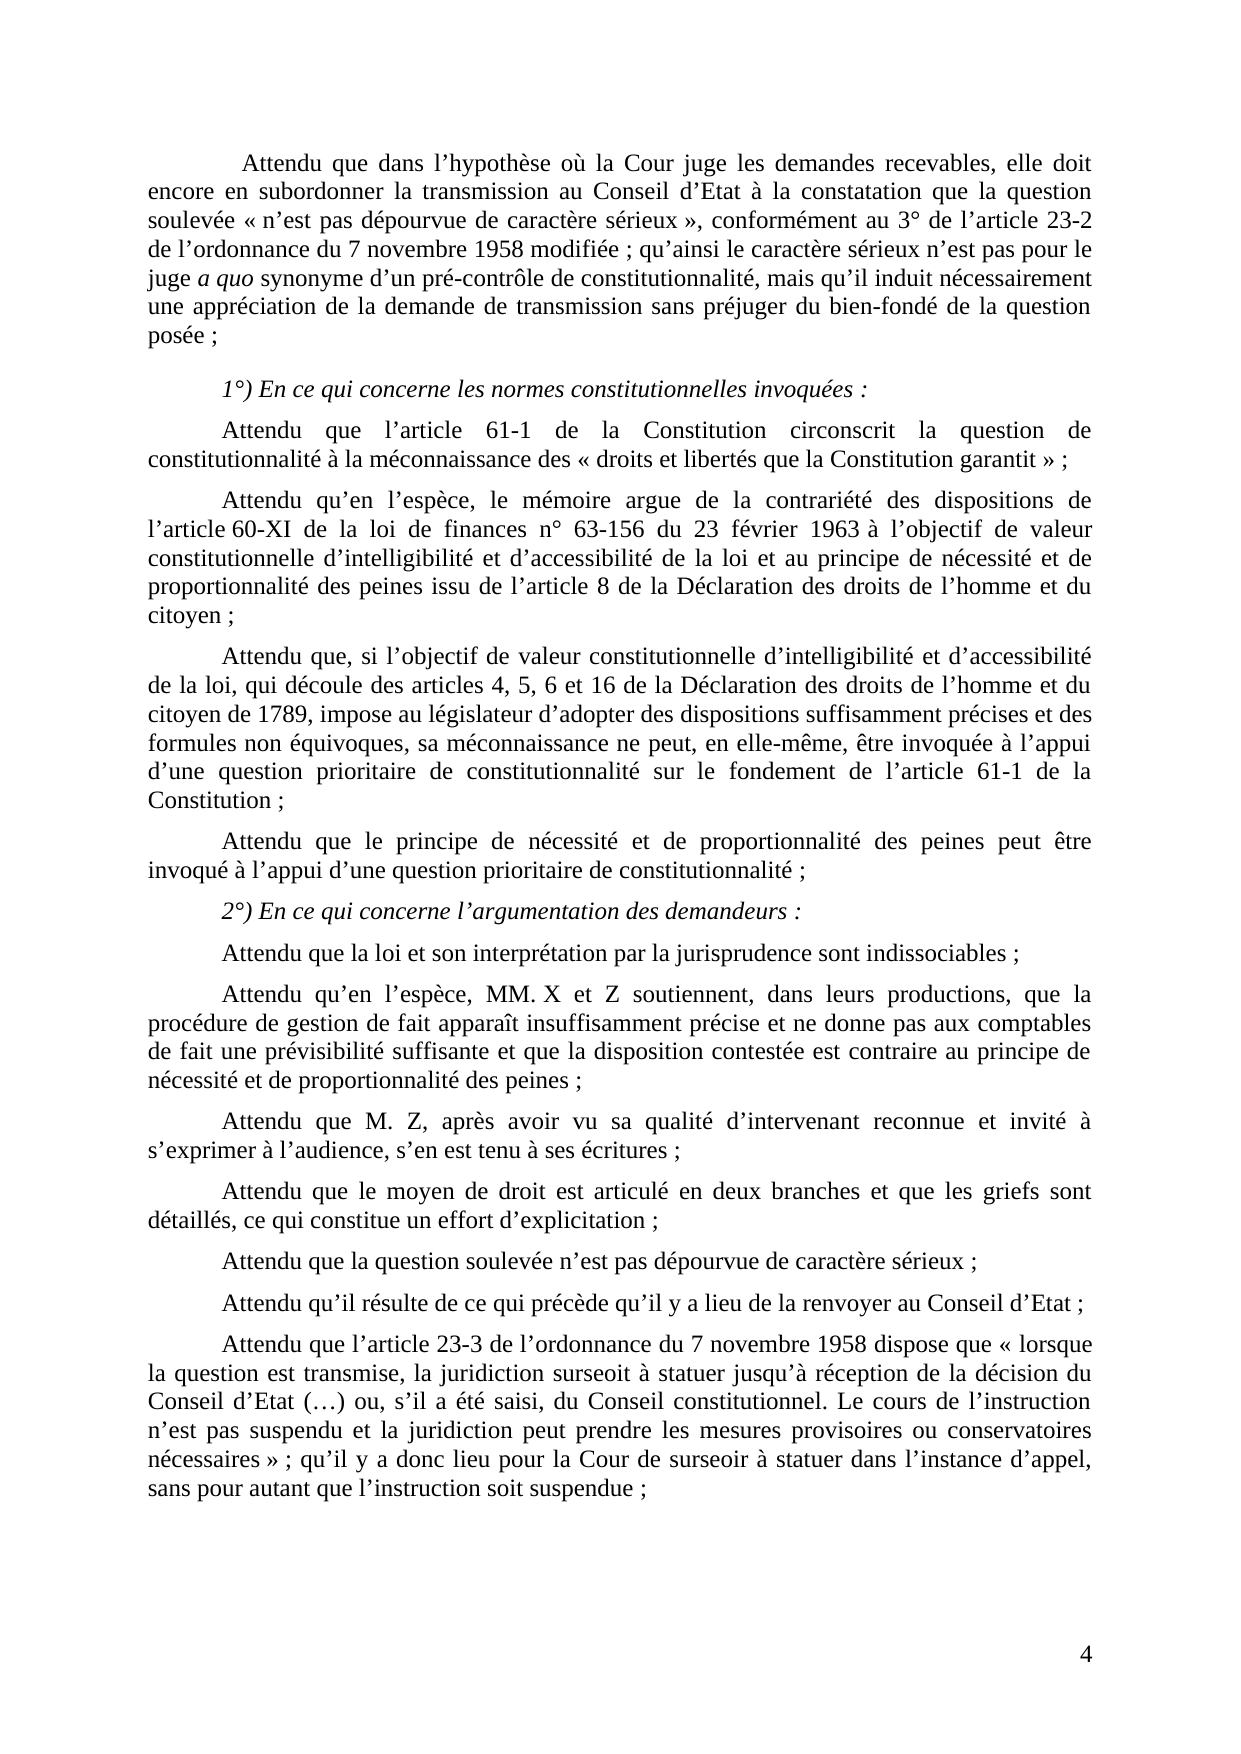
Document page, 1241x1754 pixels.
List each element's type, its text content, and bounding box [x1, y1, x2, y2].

text Attendu que l’article 61-1 de la Constitution circonscrit la question de constitutionnalité à la méconnaissance des « droits et libertés que la Constitution garantit » ; [148, 415, 1093, 473]
text Attendu que l’article 23-3 de l’ordonnance du 7 novembre 1958 dispose que « lorsque la question est transmise, la juridiction surseoit à statuer jusqu’à réception de la décision du Conseil d’Etat (…) ou, s’il a été saisi, du Conseil constitutionnel. Le cours de l’instruction n’est pas suspendu et la juridiction peut prendre les mesures provisoires ou conservatoires nécessaires » ; qu’il y a donc lieu pour la Cour de surseoir à statuer dans l’instance d’appel, sans pour autant que l’instruction soit suspendue ; [148, 1329, 1093, 1501]
text Attendu qu’en l’espèce, MM. X et Z soutiennent, dans leurs productions, que la procédure de gestion de fait apparaît insuffisamment précise et ne donne pas aux comptables de fait une prévisibilité suffisante et que la disposition contestée est contraire au principe de nécessité et de proportionnalité des peines ; [148, 979, 1093, 1094]
text Attendu qu’il résulte de ce qui précède qu’il y a lieu de la renvoyer au Conseil d’Etat ; [148, 1288, 1093, 1316]
text Attendu que la question soulevée n’est pas dépourvue de caractère sérieux ; [148, 1246, 1093, 1275]
text Attendu que la loi et son interprétation par la jurisprudence sont indissociables ; [148, 938, 1093, 966]
list Attendu que dans l’hypothèse où la Cour juge les demandes recevables, elle doit encore en subordonner la transmission au Conseil d’Etat à la constatation que la question soulevée « n’est pas dépourvue de caractère sérieux », conformément au 3° de l’article 23-2 de l’ordonnance du 7 novembre 1958 modifiée ; qu’ainsi le caractère sérieux n’est pas pour le juge a quo synonyme d’un pré-contrôle de constitutionnalité, mais qu’il induit nécessairement une appréciation de la demande de transmission sans préjuger du bien-fondé de la question posée ; [148, 148, 1093, 349]
text Attendu que M. Z, après avoir vu sa qualité d’intervenant reconnue et invité à s’exprimer à l’audience, s’en est tenu à ses écritures ; [148, 1106, 1093, 1164]
text Attendu que le moyen de droit est articulé en deux branches et que les griefs sont détaillés, ce qui constitue un effort d’explicitation ; [148, 1176, 1093, 1234]
text 2°) En ce qui concerne l’argumentation des demandeurs : [148, 896, 1093, 925]
text Attendu que le principe de nécessité et de proportionnalité des peines peut être invoqué à l’appui d’une question prioritaire de constitutionnalité ; [148, 826, 1093, 884]
text Attendu qu’en l’espèce, le mémoire argue de la contrariété des dispositions de l’article 60-XI de la loi de finances n° 63-156 du 23 février 1963 à l’objectif de valeur constitutionnelle d’intelligibilité et d’accessibilité de la loi et au principe de nécessité et de proportionnalité des peines issu de l’article 8 de la Déclaration des droits de l’homme et du citoyen ; [148, 485, 1093, 629]
text 1°) En ce qui concerne les normes constitutionnelles invoquées : [148, 374, 1093, 403]
text Attendu que, si l’objectif de valeur constitutionnelle d’intelligibilité et d’accessibilité de la loi, qui découle des articles 4, 5, 6 et 16 de la Déclaration des droits de l’homme et du citoyen de 1789, impose au législateur d’adopter des dispositions suffisamment précises et des formules non équivoques, sa méconnaissance ne peut, en elle-même, être invoquée à l’appui d’une question prioritaire de constitutionnalité sur le fondement de l’article 61-1 de la Constitution ; [148, 641, 1093, 814]
